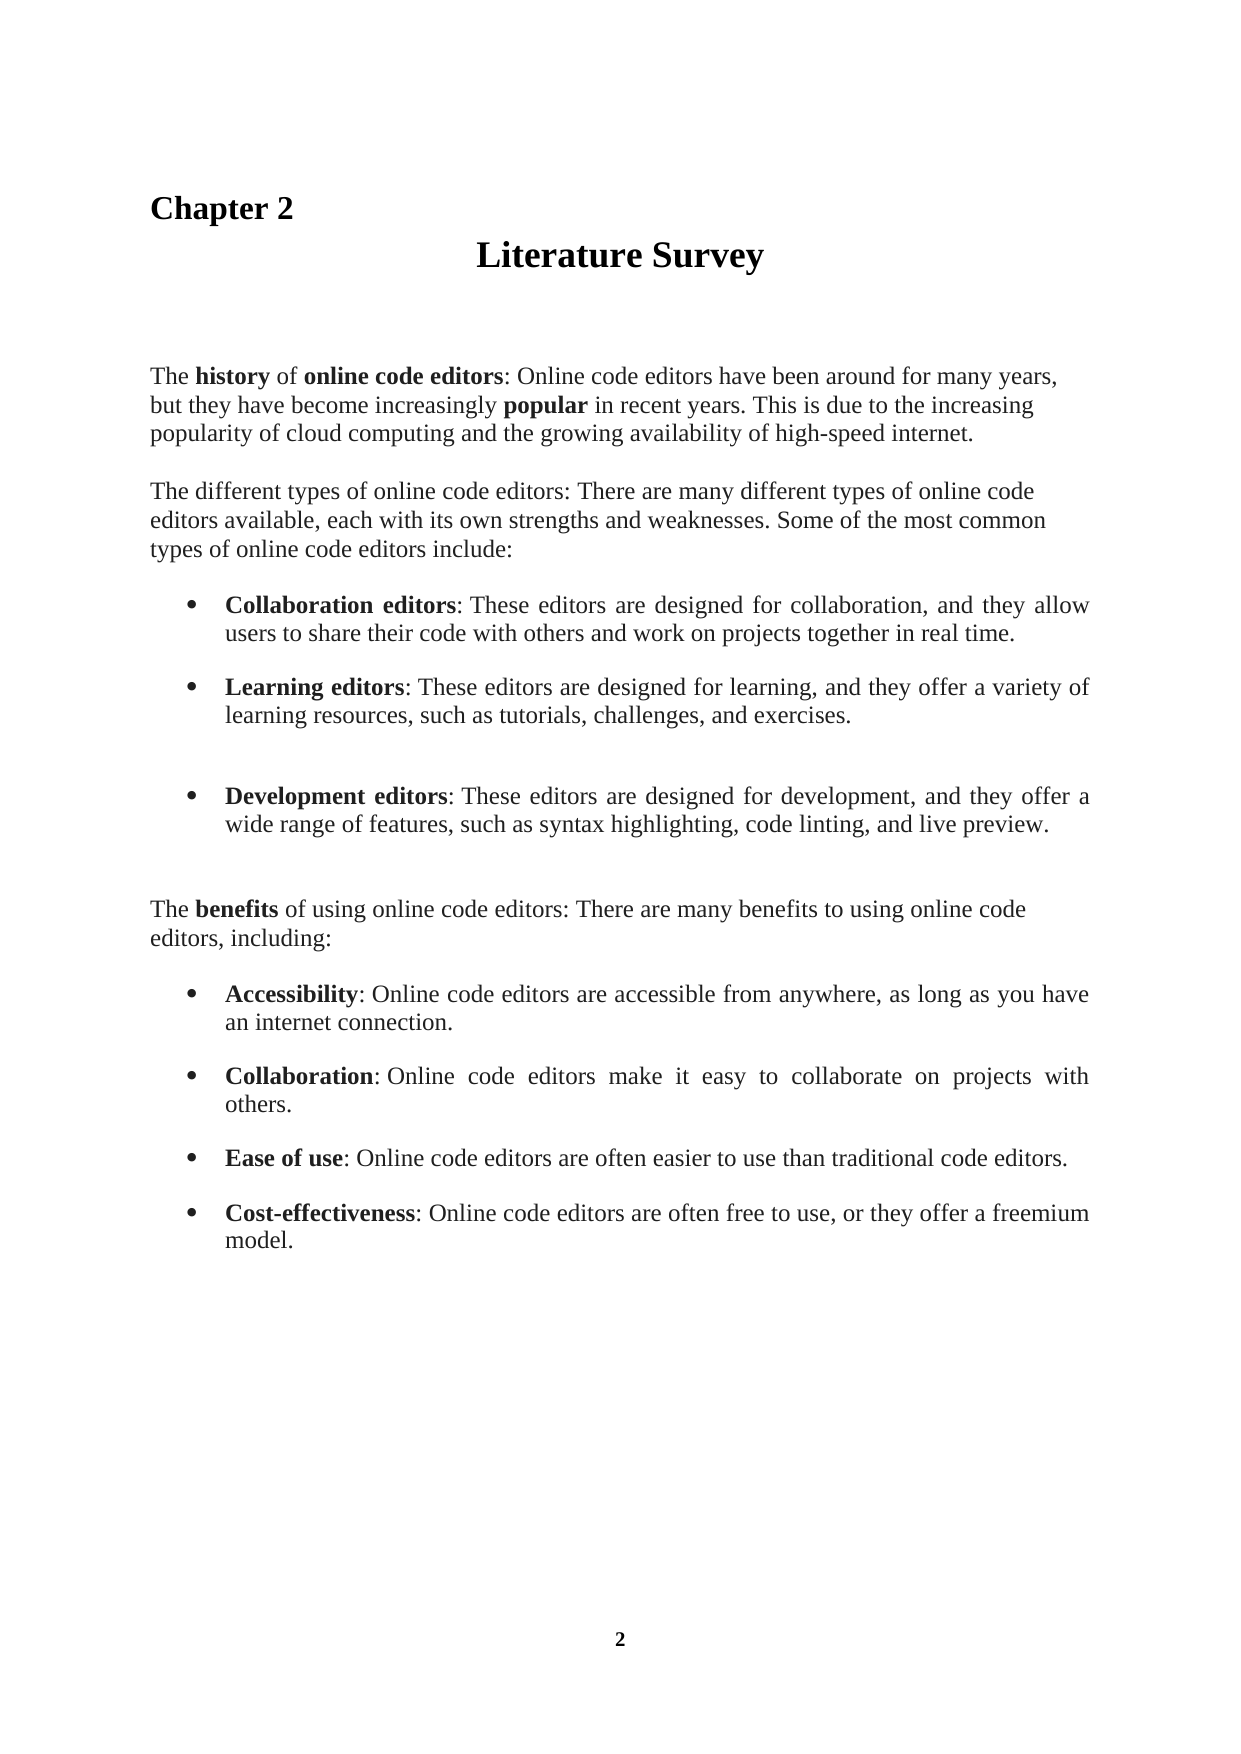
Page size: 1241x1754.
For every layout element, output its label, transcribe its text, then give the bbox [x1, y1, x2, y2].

text Literature Survey [150, 233, 1090, 276]
list Ease of use: Online code editors are often easier to use than traditional code editors. [187, 1145, 1090, 1172]
text The history of online code editors: Online code editors have been around for many years, but they have become increasingly popular in recent years. This is due to the increasing popularity of cloud computing and the growing availability of high-speed internet. [150, 361, 1090, 447]
list Learning editors: These editors are designed for learning, and they offer a variety of learning resources, such as tutorials, challenges, and exercises. [187, 674, 1090, 728]
text Chapter 2 [150, 188, 1090, 227]
text The benefits of using online code editors: There are many benefits to using online code editors, including: [150, 894, 1090, 952]
list Accessibility: Online code editors are accessible from anywhere, as long as you have an internet connection. [187, 981, 1090, 1036]
list Cost-effectiveness: Online code editors are often free to use, or they offer a freemium model. [187, 1199, 1090, 1254]
text The different types of online code editors: There are many different types of online code editors available, each with its own strengths and weaknesses. Some of the most common types of online code editors include: [150, 476, 1090, 563]
list Collaboration editors: These editors are designed for collaboration, and they allow users to share their code with others and work on projects together in real time. [187, 592, 1090, 646]
list Development editors: These editors are designed for development, and they offer a wide range of features, such as syntax highlighting, code linting, and live preview. [187, 783, 1090, 838]
list Collaboration: Online code editors make it easy to collaborate on projects with others. [187, 1063, 1090, 1117]
